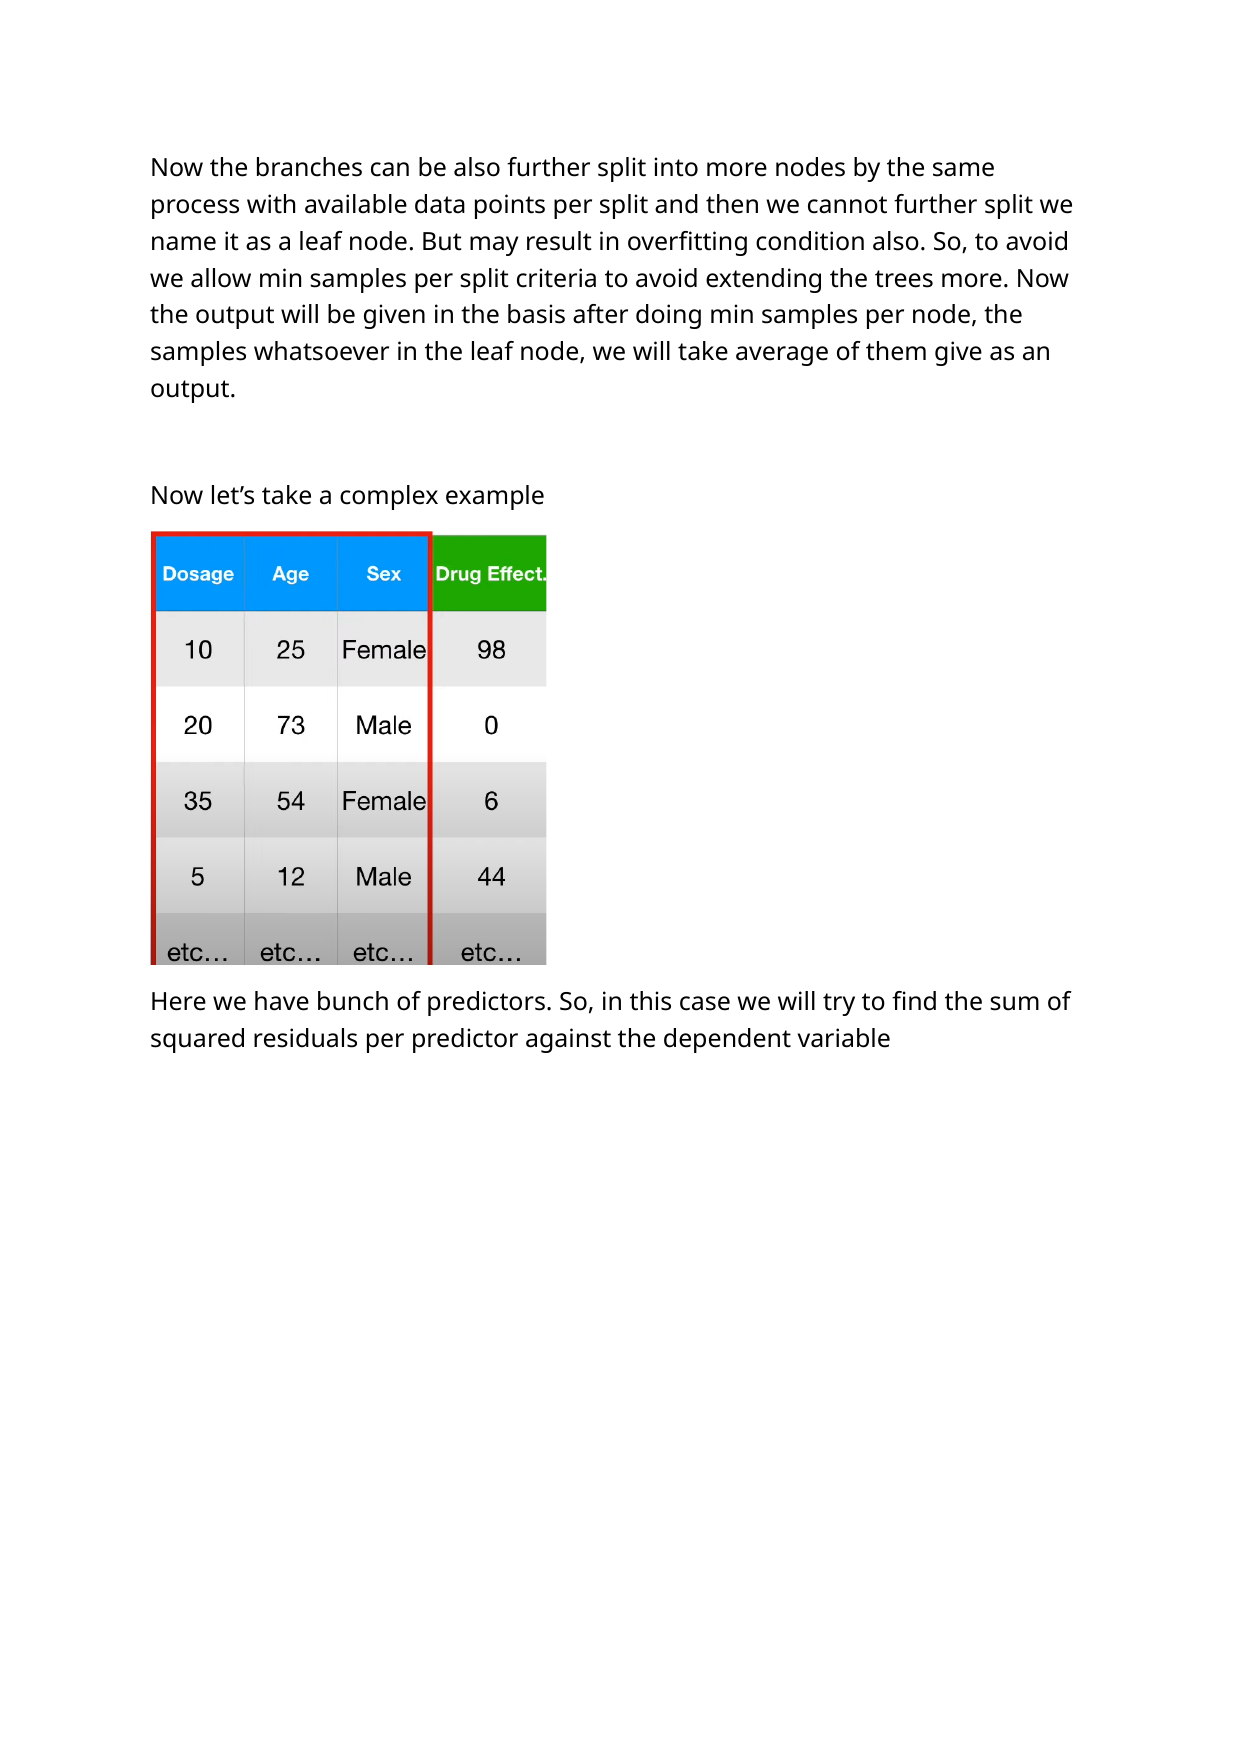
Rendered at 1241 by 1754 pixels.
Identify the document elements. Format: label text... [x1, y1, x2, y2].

picture [150, 531, 547, 965]
text Now let’s take a complex example [150, 477, 1090, 512]
text Here we have bunch of predictors. So, in this case we will try to find the sum of squared residuals per predictor against the dependent variable [150, 984, 1090, 1054]
text Now the branches can be also further split into more nodes by the same process with available data points per split and then we cannot further split we name it as a leaf node. But may result in overfitting condition also. So, to avoid we allow min samples per split criteria to avoid extending the trees more. Now the output will be given in the basis after doing min samples per node, the samples whatsoever in the leaf node, we will take average of them give as an output. [150, 150, 1090, 405]
